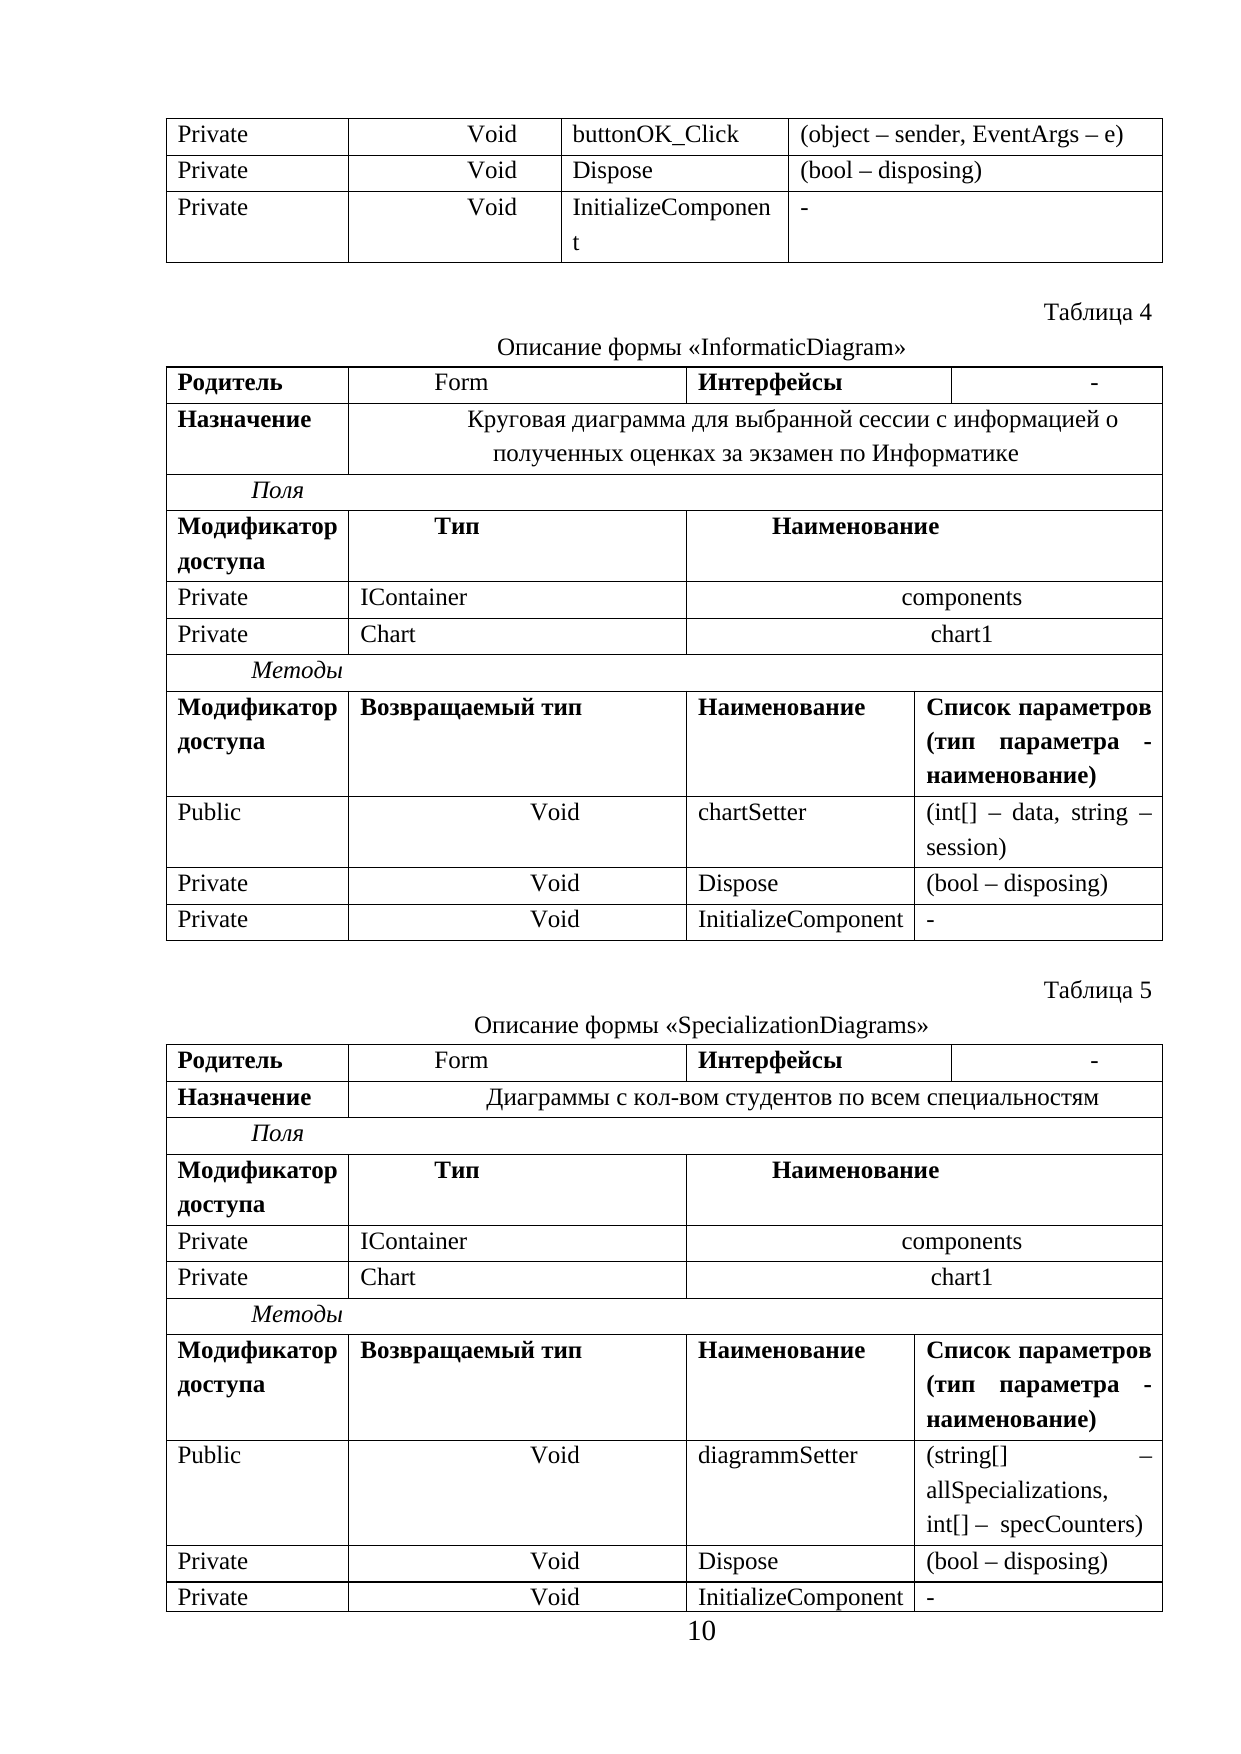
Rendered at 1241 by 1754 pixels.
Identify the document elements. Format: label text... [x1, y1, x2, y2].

table_cell Private [167, 1262, 348, 1298]
text Описание формы «InformaticDiagram» [177, 332, 1152, 361]
table_cell Void [349, 192, 561, 262]
table_cell Private [167, 868, 348, 903]
table_cell Private [167, 1546, 348, 1581]
table_cell IContainer [349, 582, 686, 618]
table_cell Модификатор доступа [167, 1335, 348, 1439]
table_cell (string[] – allSpecializations, int[] – specCounters) [915, 1441, 1162, 1545]
table_cell Private [167, 582, 348, 618]
table_header Form [349, 1045, 686, 1081]
table_cell Void [349, 1546, 686, 1581]
table_cell Тип [349, 511, 686, 581]
table_cell Void [349, 797, 686, 867]
table_cell - [915, 1583, 1162, 1611]
table_cell Наименование [687, 1335, 914, 1439]
table_cell Private [167, 1226, 348, 1261]
table_header - [952, 368, 1162, 403]
table_header Интерфейсы [687, 1045, 951, 1081]
table_cell Тип [349, 1155, 686, 1225]
table_cell Назначение [167, 404, 348, 474]
table_cell Модификатор доступа [167, 1155, 348, 1225]
table_cell Наименование [687, 1155, 1162, 1225]
table_cell Void [349, 156, 561, 191]
table_cell IContainer [349, 1226, 686, 1261]
table_cell (bool – disposing) [915, 868, 1162, 903]
table_cell Методы [167, 1299, 1162, 1334]
table_cell Public [167, 1441, 348, 1545]
text Описание формы «SpecializationDiagrams» [177, 1010, 1152, 1039]
table_cell (int[] – data, string – session) [915, 797, 1162, 867]
table_header Родитель [167, 1045, 348, 1081]
table_cell Dispose [687, 1546, 914, 1581]
table_cell - [789, 192, 1162, 262]
table_cell (bool – disposing) [915, 1546, 1162, 1581]
table_cell Public [167, 797, 348, 867]
table_cell Круговая диаграмма для выбранной сессии с информацией о полученных оценках за экзамен по Информатике [349, 404, 1162, 474]
table_cell Private [167, 192, 348, 262]
table_header Form [349, 368, 686, 403]
table_cell Список параметров (тип параметра - наименование) [915, 692, 1162, 796]
table_cell Назначение [167, 1082, 348, 1117]
table_cell Dispose [687, 868, 914, 903]
table_cell (object – sender, EventArgs – e) [789, 119, 1162, 154]
table_cell components [687, 1226, 1162, 1261]
table_cell chart1 [687, 1262, 1162, 1298]
table_cell InitializeComponent [687, 1583, 914, 1611]
table_cell Наименование [687, 511, 1162, 581]
table_cell Private [167, 619, 348, 654]
table_header Родитель [167, 368, 348, 403]
table_cell chart1 [687, 619, 1162, 654]
table_cell Возвращаемый тип [349, 692, 686, 796]
table_cell Модификатор доступа [167, 692, 348, 796]
table_cell - [915, 905, 1162, 940]
table_cell Диаграммы с кол-вом студентов по всем специальностям [349, 1082, 1162, 1117]
table_cell Void [349, 119, 561, 154]
table_cell Private [167, 119, 348, 154]
table_cell Возвращаемый тип [349, 1335, 686, 1439]
table_cell Поля [167, 475, 1162, 510]
table_cell diagrammSetter [687, 1441, 914, 1545]
table_cell Список параметров (тип параметра - наименование) [915, 1335, 1162, 1439]
table_cell Поля [167, 1118, 1162, 1154]
text Таблица 4 [177, 297, 1152, 326]
text Таблица 5 [177, 975, 1152, 1004]
table_header - [952, 1045, 1162, 1081]
table_cell InitializeComponent [562, 192, 788, 262]
table_header Интерфейсы [687, 368, 951, 403]
table_cell Chart [349, 1262, 686, 1298]
table_cell Наименование [687, 692, 914, 796]
table_cell Dispose [562, 156, 788, 191]
table_cell Private [167, 1583, 348, 1611]
table_cell components [687, 582, 1162, 618]
table_cell Private [167, 905, 348, 940]
table_cell Void [349, 868, 686, 903]
table_cell InitializeComponent [687, 905, 914, 940]
table_cell chartSetter [687, 797, 914, 867]
table_cell Void [349, 1441, 686, 1545]
table_cell Методы [167, 655, 1162, 691]
table_cell buttonOK_Click [562, 119, 788, 154]
table_cell Private [167, 156, 348, 191]
table_cell Void [349, 905, 686, 940]
table_cell Void [349, 1583, 686, 1611]
table_cell Модификатор доступа [167, 511, 348, 581]
table_cell Chart [349, 619, 686, 654]
table_cell (bool – disposing) [789, 156, 1162, 191]
